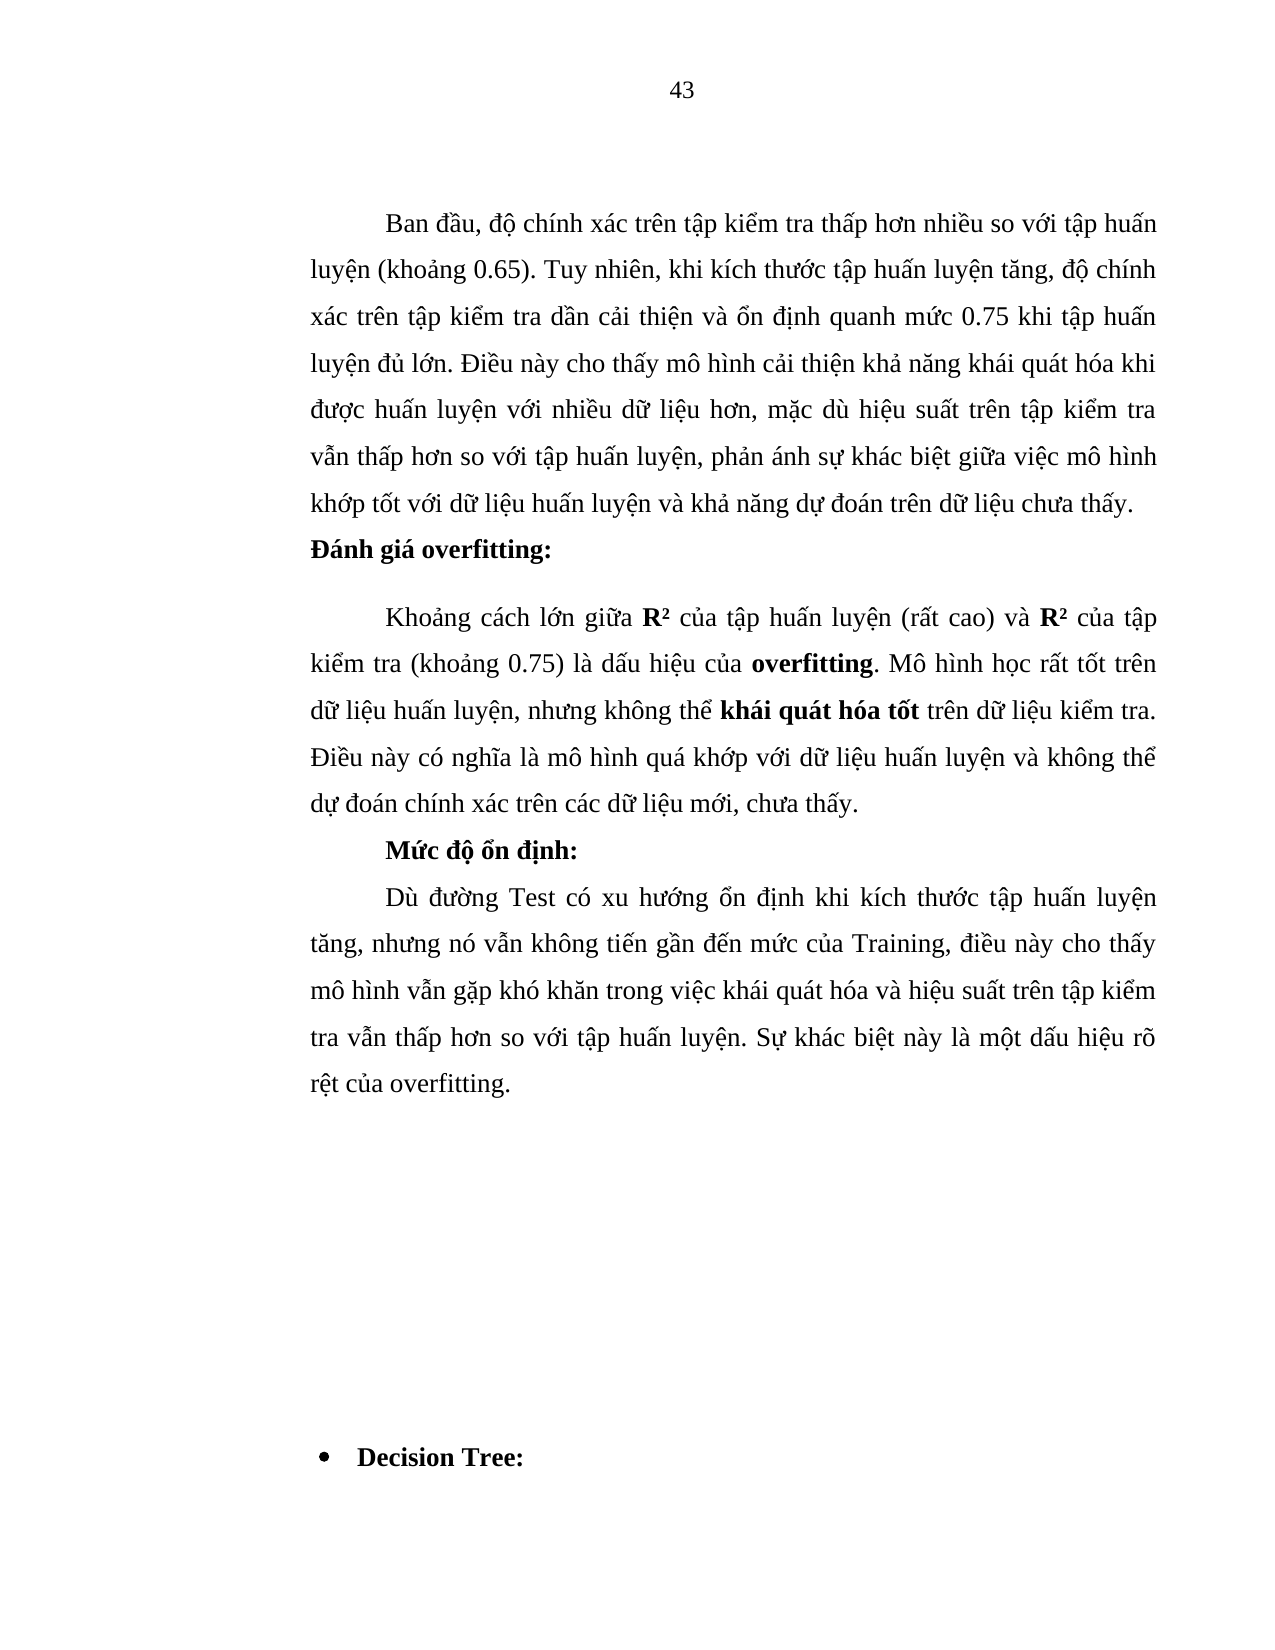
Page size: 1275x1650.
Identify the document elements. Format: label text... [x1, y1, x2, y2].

text Khoảng cách lớn giữa R² của tập huấn luyện (rất cao) và R² của tập kiểm tra (khoảng 0.75) là dấu hiệu của overfitting. Mô hình học rất tốt trên dữ liệu huấn luyện, nhưng không thể khái quát hóa tốt trên dữ liệu kiểm tra. Điều này có nghĩa là mô hình quá khớp với dữ liệu huấn luyện và không thể dự đoán chính xác trên các dữ liệu mới, chưa thấy. [310, 601, 1157, 819]
text Đánh giá overfitting: [310, 533, 1157, 564]
text Dù đường Test có xu hướng ổn định khi kích thước tập huấn luyện tăng, nhưng nó vẫn không tiến gần đến mức của Training, điều này cho thấy mô hình vẫn gặp khó khăn trong việc khái quát hóa và hiệu suất trên tập kiểm tra vẫn thấp hơn so với tập huấn luyện. Sự khác biệt này là một dấu hiệu rõ rệt của overfitting. [310, 881, 1157, 1099]
list Decision Tree: [319, 1441, 1157, 1472]
text Ban đầu, độ chính xác trên tập kiểm tra thấp hơn nhiều so với tập huấn luyện (khoảng 0.65). Tuy nhiên, khi kích thước tập huấn luyện tăng, độ chính xác trên tập kiểm tra dần cải thiện và ổn định quanh mức 0.75 khi tập huấn luyện đủ lớn. Điều này cho thấy mô hình cải thiện khả năng khái quát hóa khi được huấn luyện với nhiều dữ liệu hơn, mặc dù hiệu suất trên tập kiểm tra vẫn thấp hơn so với tập huấn luyện, phản ánh sự khác biệt giữa việc mô hình khớp tốt với dữ liệu huấn luyện và khả năng dự đoán trên dữ liệu chưa thấy. [310, 207, 1157, 518]
text Mức độ ổn định: [310, 834, 1157, 865]
